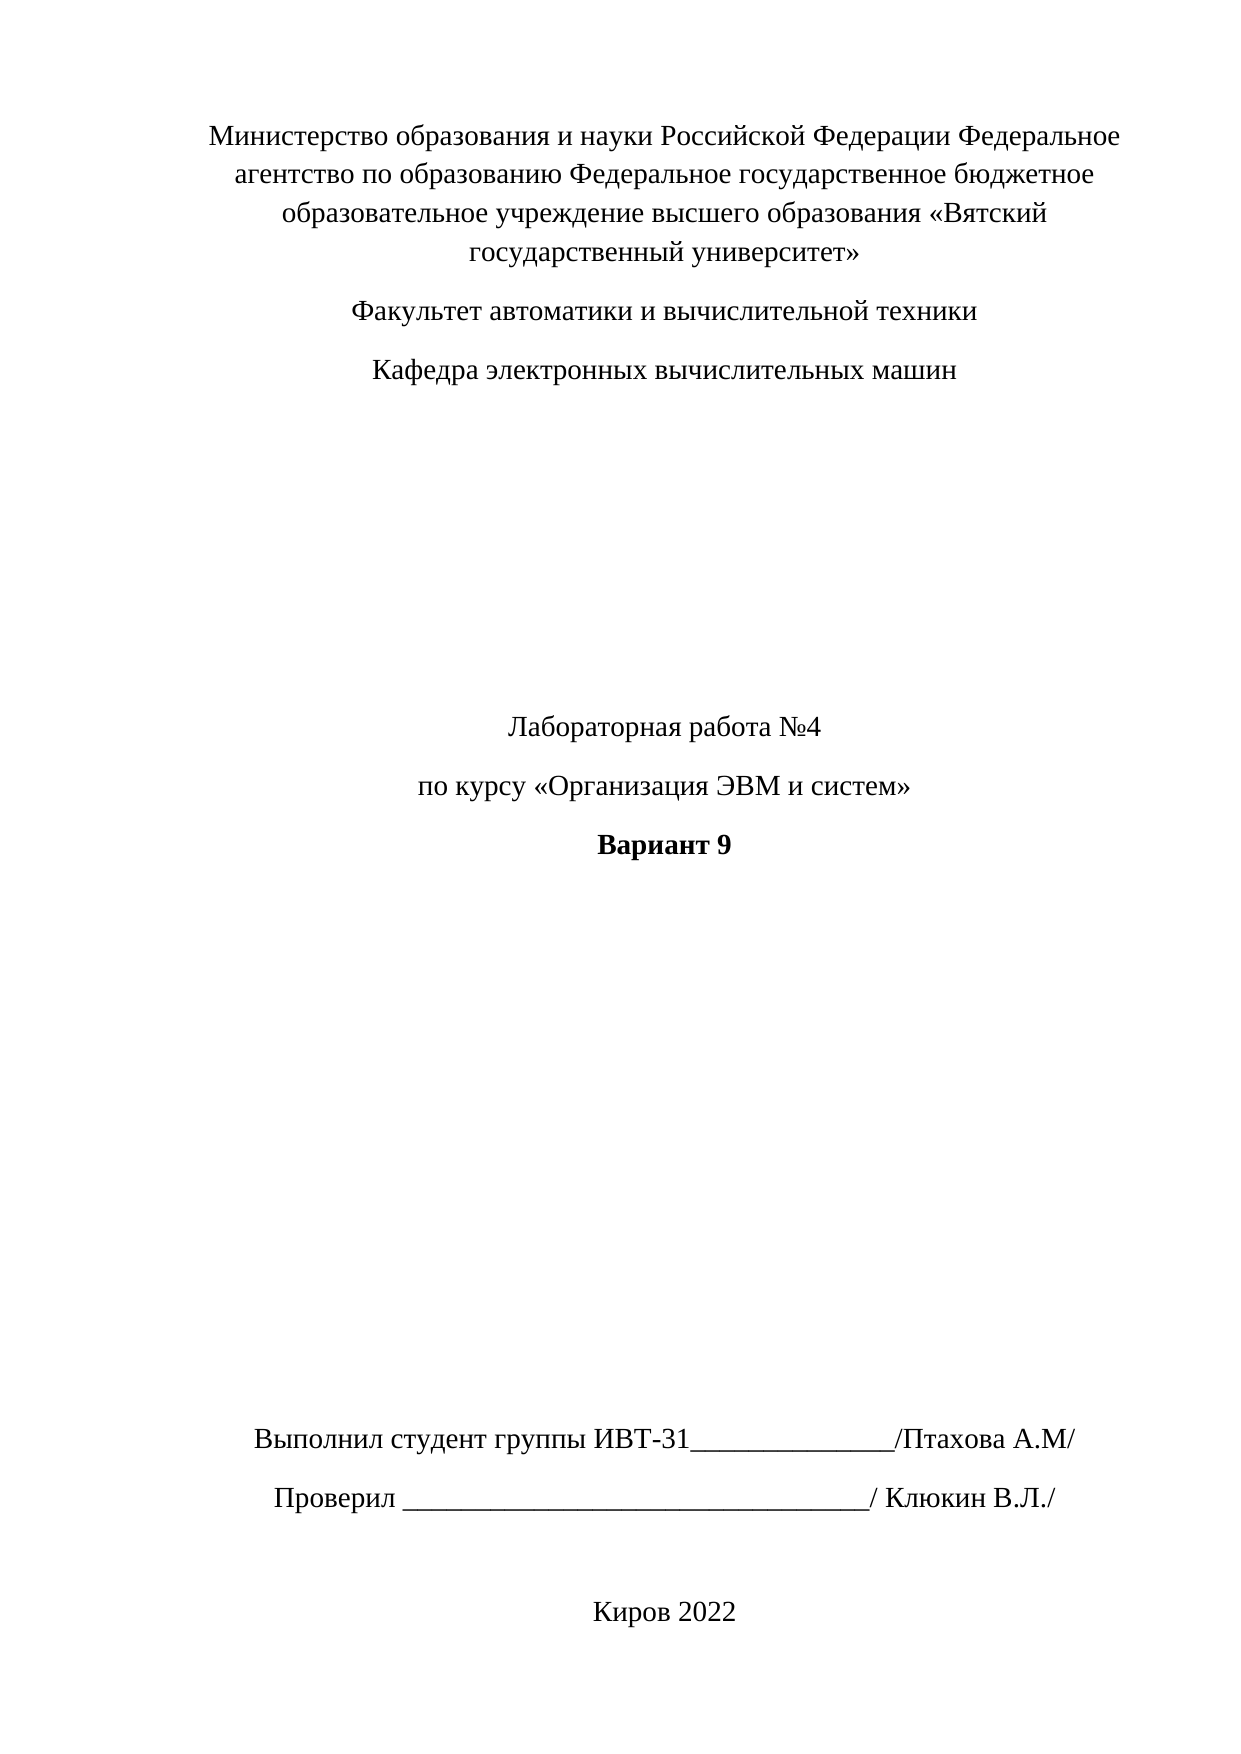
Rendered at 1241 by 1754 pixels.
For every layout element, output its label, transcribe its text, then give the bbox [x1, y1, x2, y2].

text Кафедра электронных вычислительных машин [177, 352, 1152, 386]
text Выполнил студент группы ИВТ-31______________/Птахова А.М/ [177, 1421, 1152, 1455]
text Проверил ________________________________/ Клюкин В.Л./ [1047, 1481, 1152, 1514]
text Вариант 9 [177, 827, 1152, 861]
text Факультет автоматики и вычислительной техники [177, 293, 1152, 327]
text Киров 2022 [177, 1594, 1152, 1627]
text Лабораторная работа №4 [177, 709, 1152, 742]
text Проверил ________________________________/ Клюкин В.Л./ [177, 1481, 878, 1514]
text по курсу «Организация ЭВМ и систем» [177, 768, 1152, 802]
text Министерство образования и науки Российской Федерации Федеральное агентство по образованию Федеральное государственное бюджетное образовательное учреждение высшего образования «Вятский государственный университет» [177, 118, 1152, 267]
